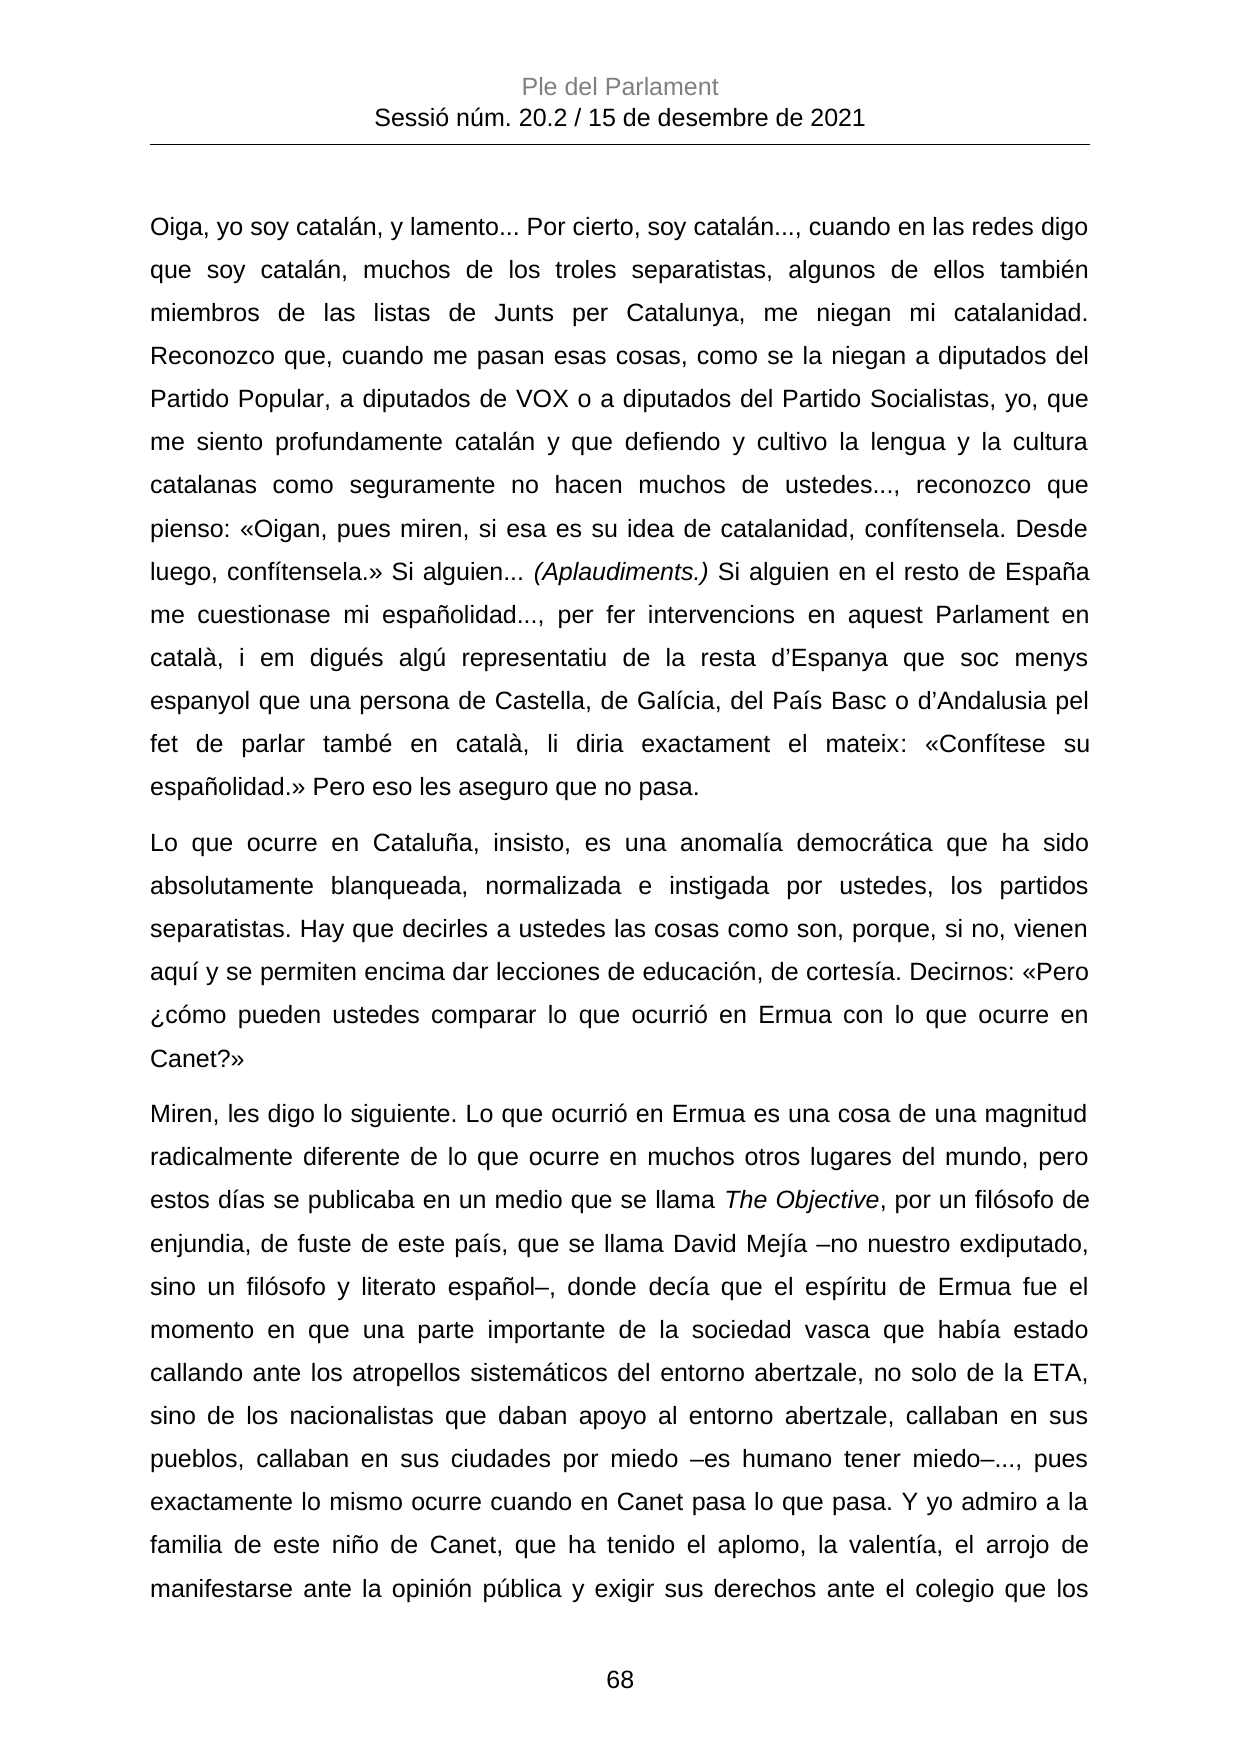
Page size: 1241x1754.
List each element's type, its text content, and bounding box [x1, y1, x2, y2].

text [150, 1099, 1090, 1602]
text Oiga, yo soy catalán, y lamento... Por cierto, soy catalán..., cuando en las redes digo que soy catalán, muchos de los troles separatistas, algunos de ellos también miembros de las listas de Junts per Catalunya, me niegan mi catalanidad. Reconozco que, cuando me pasan esas cosas, como se la niegan a diputados del Partido Popular, a diputados de VOX o a diputados del Partido Socialistas, yo, que me siento profundamente catalán y que defiendo y cultivo la lengua y la cultura catalanas como seguramente no hacen muchos de ustedes..., reconozco que pienso: «Oigan, pues miren, si esa es su idea de catalanidad, confítensela. Desde luego, confítensela.» Si alguien... (Aplaudiments.) Si alguien en el resto de España me cuestionase mi españolidad..., per fer intervencions en aquest Parlament en català, i em digués algú representatiu de la resta d’Espanya que soc menys espanyol que una persona de Castella, de Galícia, del País Basc o d’Andalusia pel fet de parlar també en català, li diria exactament el mateix: «Confítese su españolidad.» Pero eso les aseguro que no pasa. [150, 212, 1090, 801]
text Lo que ocurre en Cataluña, insisto, es una anomalía democrática que ha sido absolutamente blanqueada, normalizada e instigada por ustedes, los partidos separatistas. Hay que decirles a ustedes las cosas como son, porque, si no, vienen aquí y se permiten encima dar lecciones de educación, de cortesía. Decirnos: «Pero ¿cómo pueden ustedes comparar lo que ocurrió en Ermua con lo que ocurre en Canet?» [150, 828, 1090, 1072]
